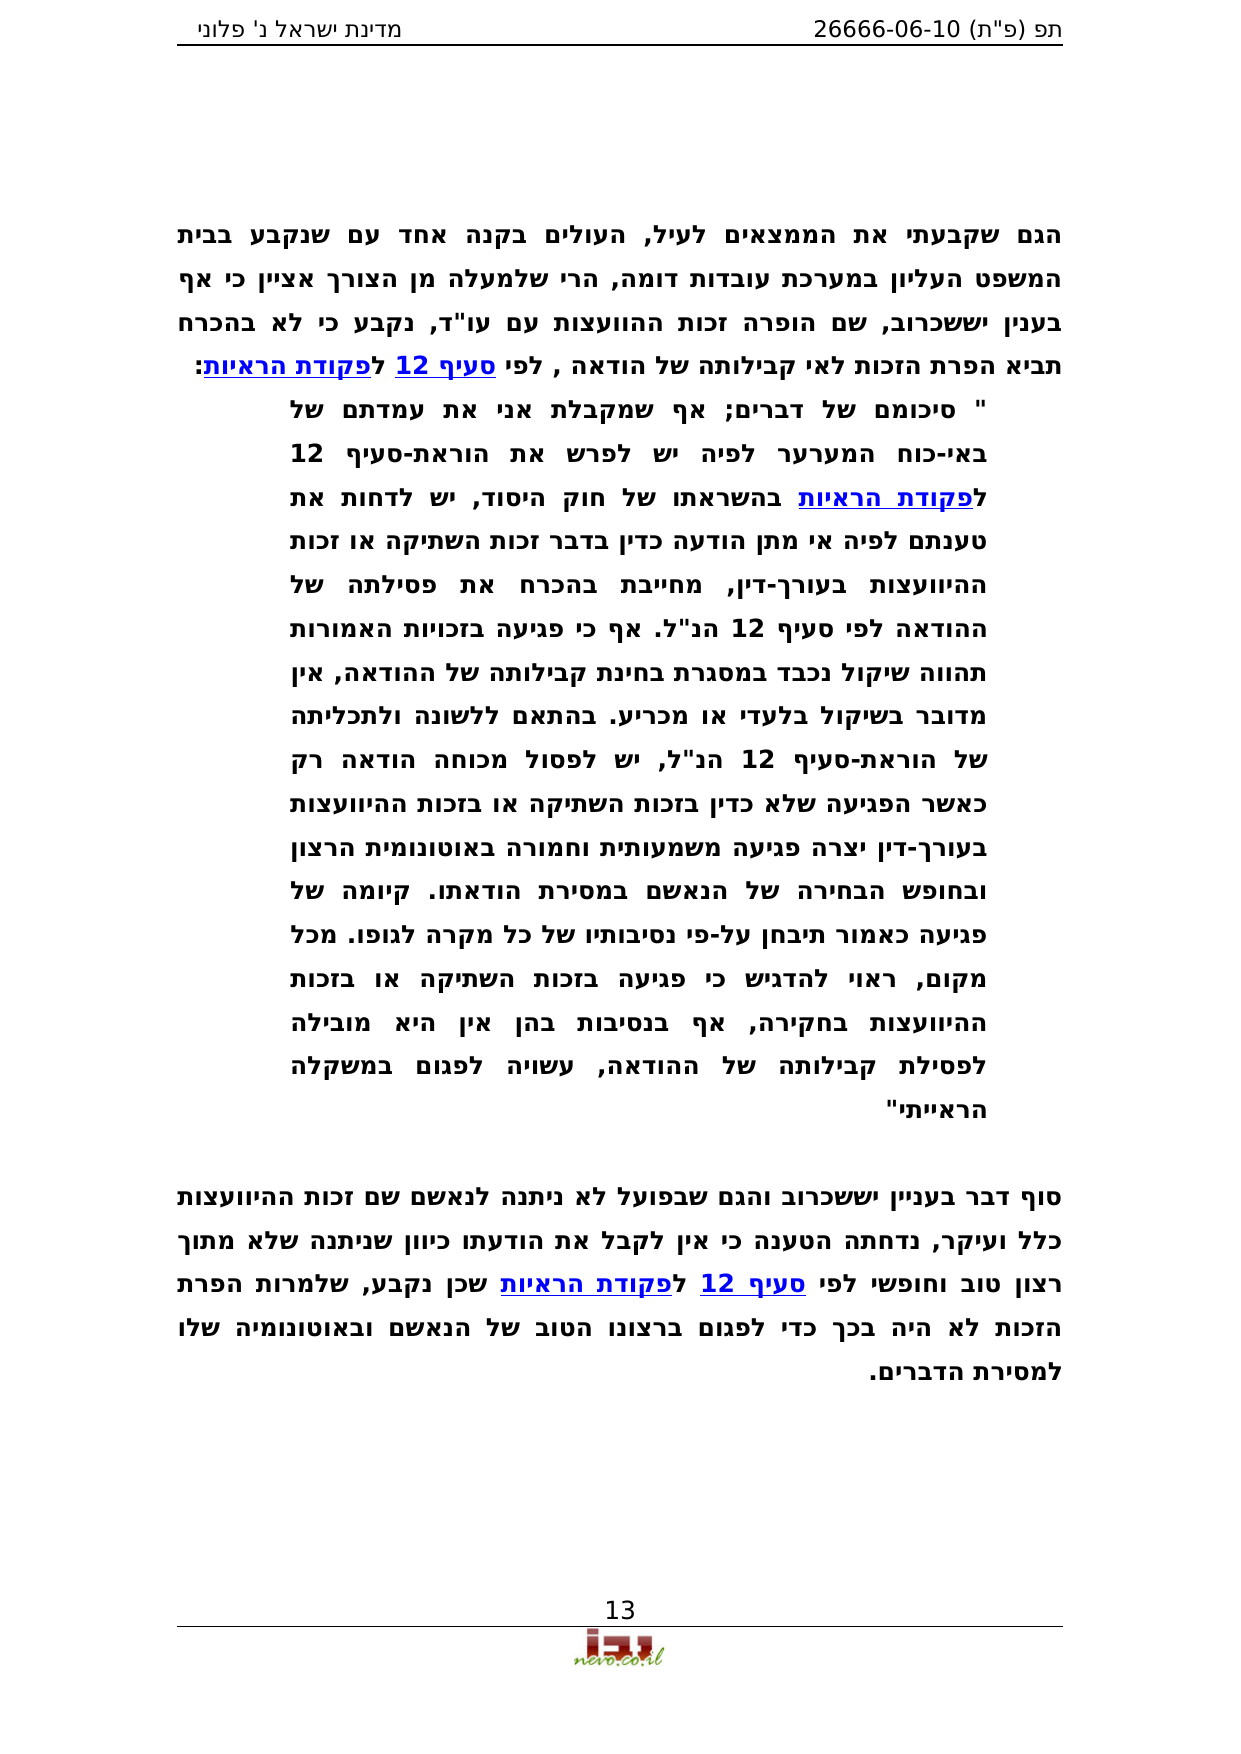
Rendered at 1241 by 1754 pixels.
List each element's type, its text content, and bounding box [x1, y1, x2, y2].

picture [574, 1628, 666, 1667]
text " סיכומם של דברים; אף שמקבלת אני את עמדתם של באי-כוח המערער לפיה יש לפרש את הוראת-סעיף 12 לפקודת הראיות בהשראתו של חוק היסוד, יש לדחות את טענתם לפיה אי מתן הודעה כדין בדבר זכות השתיקה או זכות ההיוועצות בעורך-דין, מחייבת בהכרח את פסילתה של ההודאה לפי סעיף 12 הנ"ל. אף כי פגיעה בזכויות האמורות תהווה שיקול נכבד במסגרת בחינת קבילותה של ההודאה, אין מדובר בשיקול בלעדי או מכריע. בהתאם ללשונה ולתכליתה של הוראת-סעיף 12 הנ"ל, יש לפסול מכוחה הודאה רק כאשר הפגיעה שלא כדין בזכות השתיקה או בזכות ההיוועצות בעורך-דין יצרה פגיעה משמעותית וחמורה באוטונומית הרצון ובחופש הבחירה של הנאשם במסירת הודאתו. קיומה של פגיעה כאמור תיבחן על-פי נסיבותיו של כל מקרה לגופו. מכל מקום, ראוי להדגיש כי פגיעה בזכות השתיקה או בזכות ההיוועצות בחקירה, אף בנסיבות בהן אין היא מובילה לפסילת קבילותה של ההודאה, עשויה לפגום במשקלה הראייתי" [290, 395, 988, 1124]
text הגם שקבעתי את הממצאים לעיל, העולים בקנה אחד עם שנקבע בבית המשפט העליון במערכת עובדות דומה, הרי שלמעלה מן הצורך אציין כי אף בענין יששכרוב, שם הופרה זכות ההוועצות עם עו"ד, נקבע כי לא בהכרח תביא הפרת הזכות לאי קבילותה של הודאה , לפי סעיף 12 לפקודת הראיות: [177, 220, 1063, 381]
text סוף דבר בעניין יששכרוב והגם שבפועל לא ניתנה לנאשם שם זכות ההיוועצות כלל ועיקר, נדחתה הטענה כי אין לקבל את הודעתו כיוון שניתנה שלא מתוך רצון טוב וחופשי לפי סעיף 12 לפקודת הראיות שכן נקבע, שלמרות הפרת הזכות לא היה בכך כדי לפגום ברצונו הטוב של הנאשם ובאוטונומיה שלו למסירת הדברים. [177, 1182, 1063, 1386]
